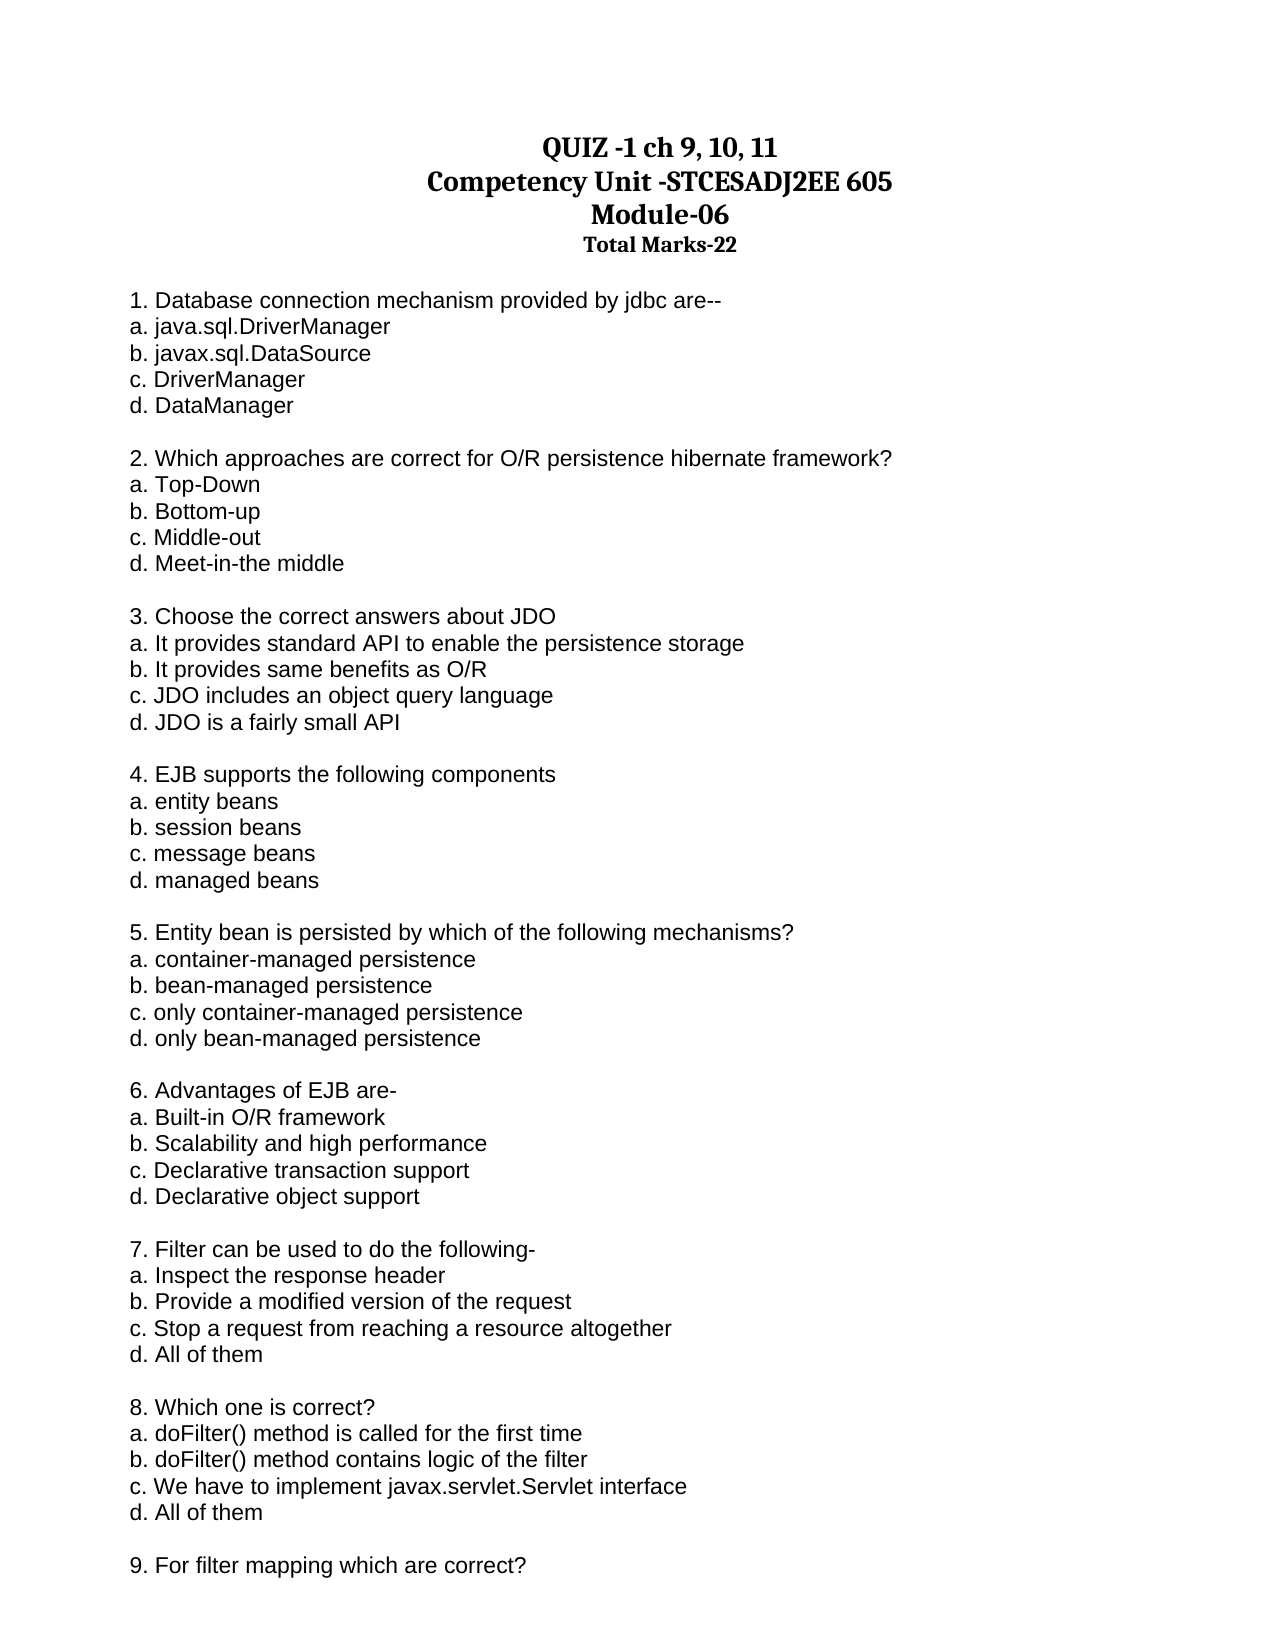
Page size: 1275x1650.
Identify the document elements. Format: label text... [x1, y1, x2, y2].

text a. It provides standard API to enable the persistence storage [129, 629, 1200, 656]
text d. Declarative object support [129, 1183, 1200, 1209]
text 2. Which approaches are correct for O/R persistence hibernate framework? [129, 445, 1200, 471]
text b. bean-managed persistence [129, 972, 1200, 998]
text d. All of them [129, 1341, 1200, 1367]
text a. Inspect the response header [129, 1262, 1200, 1288]
text c. JDO includes an object query language [129, 682, 1200, 708]
text a. entity beans [129, 788, 1200, 814]
text b. Provide a modified version of the request [129, 1288, 1200, 1315]
text b. javax.sql.DataSource [129, 339, 1200, 366]
text d. only bean-managed persistence [129, 1025, 1200, 1051]
text d. All of them [129, 1499, 1200, 1526]
text 1. Database connection mechanism provided by jdbc are-- [129, 287, 1200, 313]
text b. Scalability and high performance [129, 1130, 1200, 1157]
text a. Built-in O/R framework [129, 1104, 1200, 1130]
text 3. Choose the correct answers about JDO [129, 603, 1200, 629]
text b. session beans [129, 814, 1200, 840]
text Competency Unit -STCESADJ2EE 605 [120, 165, 1200, 198]
text Total Marks-22 [120, 232, 1200, 258]
text b. doFilter() method contains logic of the filter [129, 1446, 1200, 1473]
text d. JDO is a fairly small API [129, 708, 1200, 735]
text Module-06 [120, 198, 1200, 232]
text 9. For filter mapping which are correct? [129, 1552, 1200, 1578]
text d. DataManager [129, 392, 1200, 419]
text b. Bottom-up [129, 498, 1200, 524]
text 8. Which one is correct? [129, 1394, 1200, 1420]
text a. Top-Down [129, 471, 1200, 498]
text d. managed beans [129, 867, 1200, 893]
text c. We have to implement javax.servlet.Servlet interface [129, 1473, 1200, 1499]
text c. only container-managed persistence [129, 998, 1200, 1025]
text c. Stop a request from reaching a resource altogether [129, 1315, 1200, 1341]
text b. It provides same benefits as O/R [129, 656, 1200, 682]
text 5. Entity bean is persisted by which of the following mechanisms? [129, 919, 1200, 946]
text a. java.sql.DriverManager [129, 313, 1200, 339]
text d. Meet-in-the middle [129, 550, 1200, 577]
text c. Declarative transaction support [129, 1157, 1200, 1183]
text a. container-managed persistence [129, 946, 1200, 972]
text c. message beans [129, 840, 1200, 867]
text a. doFilter() method is called for the first time [129, 1420, 1200, 1446]
text 6. Advantages of EJB are- [129, 1077, 1200, 1104]
text QUIZ -1 ch 9, 10, 11 [120, 131, 1200, 165]
text c. DriverManager [129, 366, 1200, 392]
text 7. Filter can be used to do the following- [129, 1236, 1200, 1262]
text c. Middle-out [129, 524, 1200, 550]
text 4. EJB supports the following components [129, 761, 1200, 788]
